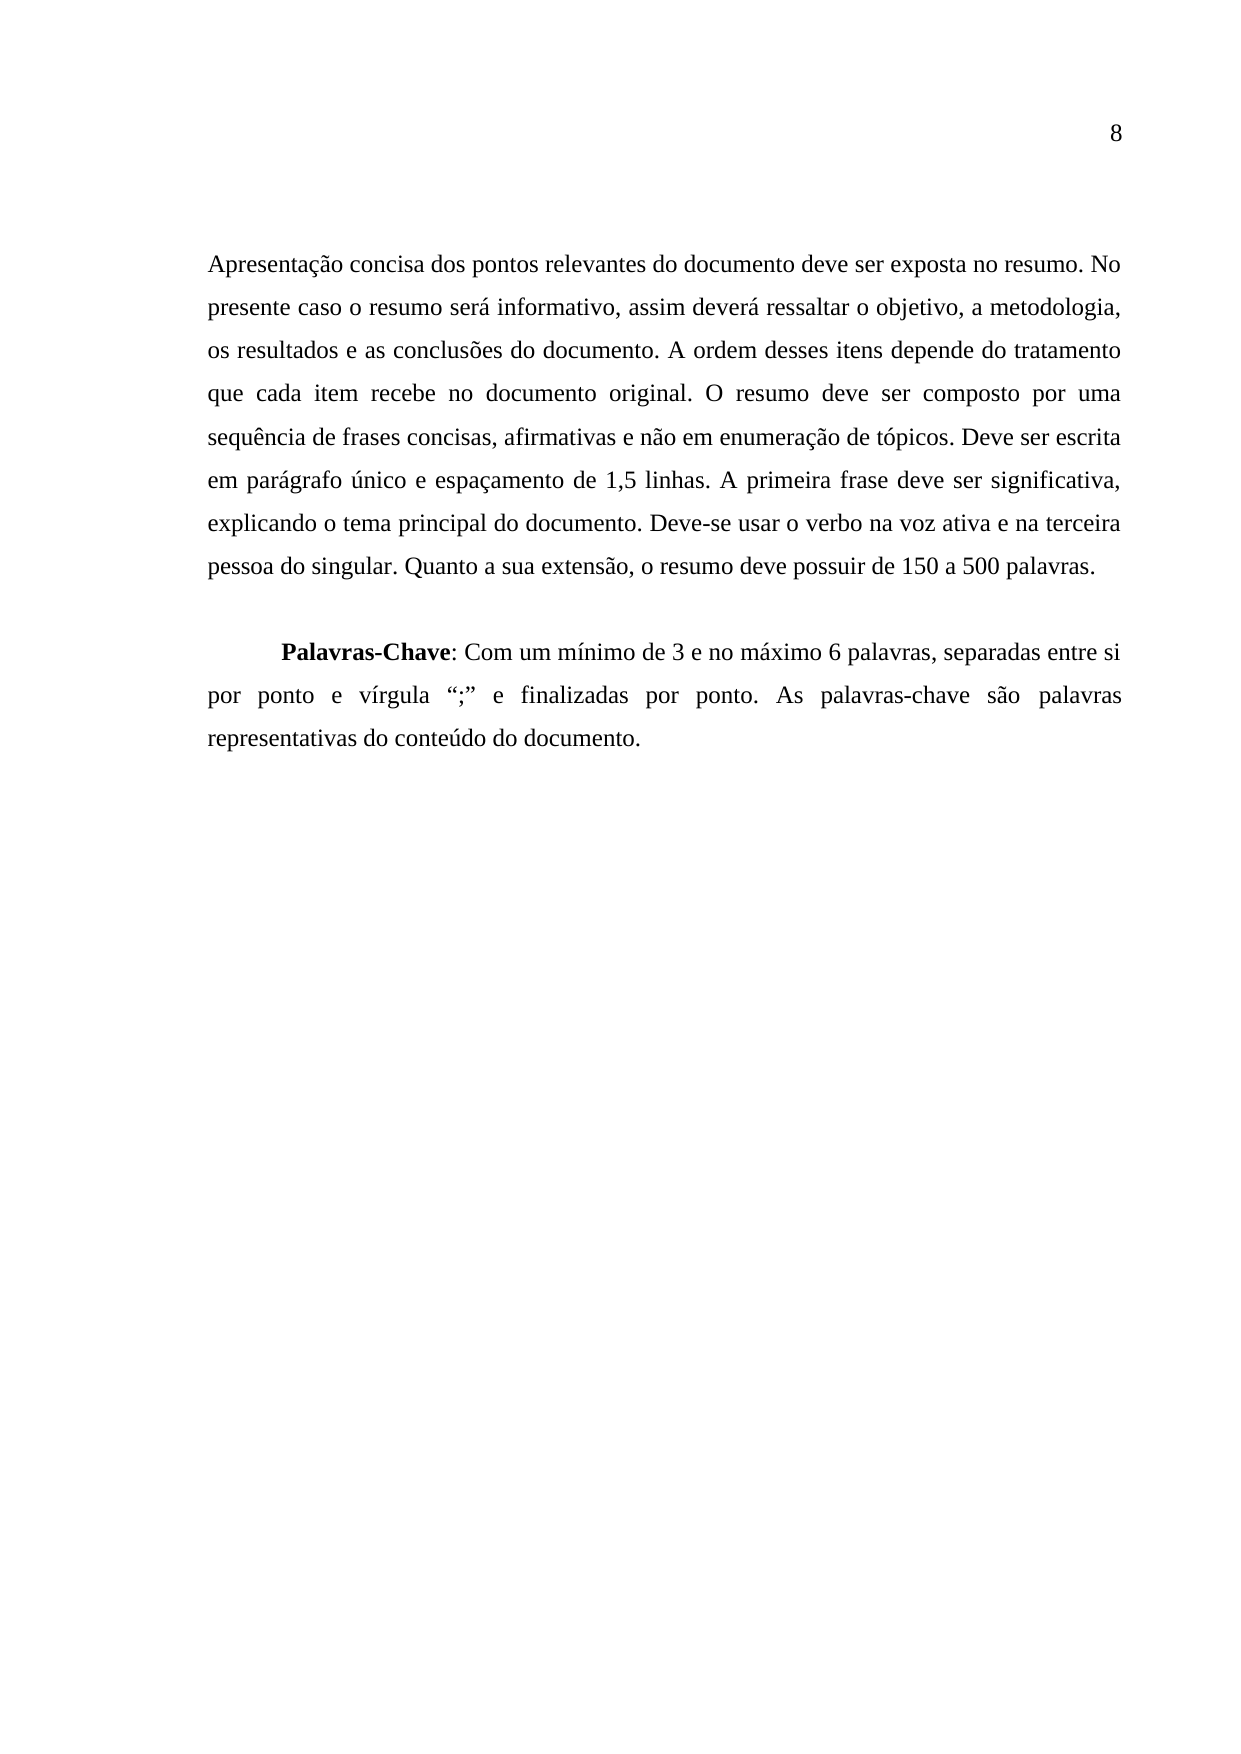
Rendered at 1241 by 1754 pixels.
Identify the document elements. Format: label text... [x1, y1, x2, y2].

text Apresentação concisa dos pontos relevantes do documento deve ser exposta no resumo. No presente caso o resumo será informativo, assim deverá ressaltar o objetivo, a metodologia, os resultados e as conclusões do documento. A ordem desses itens depende do tratamento que cada item recebe no documento original. O resumo deve ser composto por uma sequência de frases concisas, afirmativas e não em enumeração de tópicos. Deve ser escrita em parágrafo único e espaçamento de 1,5 linhas. A primeira frase deve ser significativa, explicando o tema principal do documento. Deve-se usar o verbo na voz ativa e na terceira pessoa do singular. Quanto a sua extensão, o resumo deve possuir de 150 a 500 palavras. [207, 249, 1122, 580]
text Palavras-Chave: Com um mínimo de 3 e no máximo 6 palavras, separadas entre si por ponto e vírgula “;” e finalizadas por ponto. As palavras-chave são palavras representativas do conteúdo do documento. [207, 637, 1122, 752]
